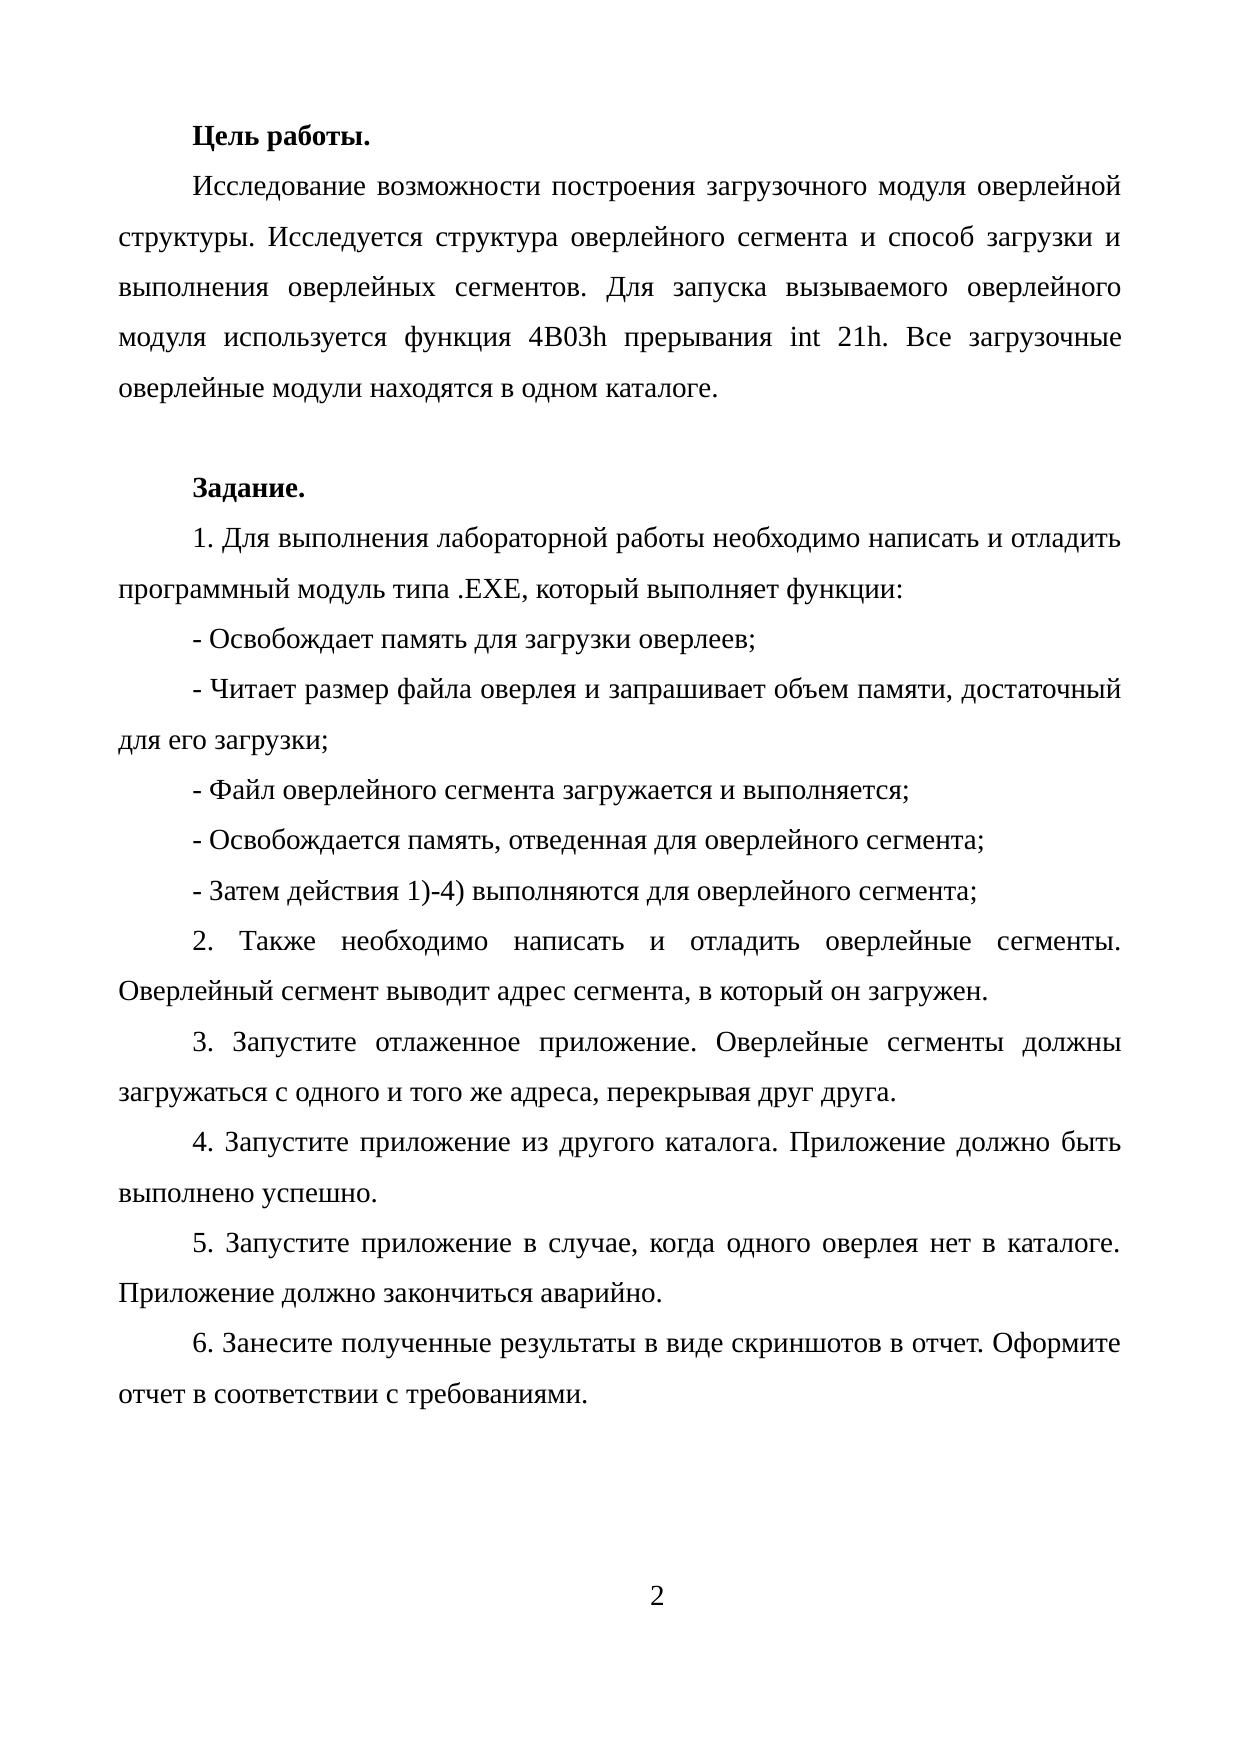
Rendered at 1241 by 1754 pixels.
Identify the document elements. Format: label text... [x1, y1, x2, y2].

text 1. Для выполнения лабораторной работы необходимо написать и отладить программный модуль типа .EXE, который выполняет функции: [118, 521, 1122, 604]
text - Читает размер файла оверлея и запрашивает объем памяти, достаточный для его загрузки; [118, 672, 1122, 755]
text 6. Занесите полученные результаты в виде скриншотов в отчет. Оформите отчет в соответствии с требованиями. [118, 1326, 1122, 1409]
text 2. Также необходимо написать и отладить оверлейные сегменты. Оверлейный сегмент выводит адрес сегмента, в который он загружен. [118, 923, 1122, 1007]
text 3. Запустите отлаженное приложение. Оверлейные сегменты должны загружаться с одного и того же адреса, перекрывая друг друга. [118, 1024, 1122, 1108]
subtitle Задание. [118, 470, 1122, 504]
text - Освобождается память, отведенная для оверлейного сегмента; [118, 822, 1122, 856]
subtitle Цель работы. [118, 118, 1122, 152]
text Исследование возможности построения загрузочного модуля оверлейной структуры. Исследуется структура оверлейного сегмента и способ загрузки и выполнения оверлейных сегментов. Для запуска вызываемого оверлейного модуля используется функция 4B03h прерывания int 21h. Все загрузочные оверлейные модули находятся в одном каталоге. [118, 168, 1122, 403]
text - Освобождает память для загрузки оверлеев; [118, 621, 1122, 655]
text - Файл оверлейного сегмента загружается и выполняется; [118, 772, 1122, 806]
text 4. Запустите приложение из другого каталога. Приложение должно быть выполнено успешно. [118, 1124, 1122, 1208]
text 5. Запустите приложение в случае, когда одного оверлея нет в каталоге. Приложение должно закончиться аварийно. [118, 1225, 1122, 1309]
text - Затем действия 1)-4) выполняются для оверлейного сегмента; [118, 873, 1122, 906]
